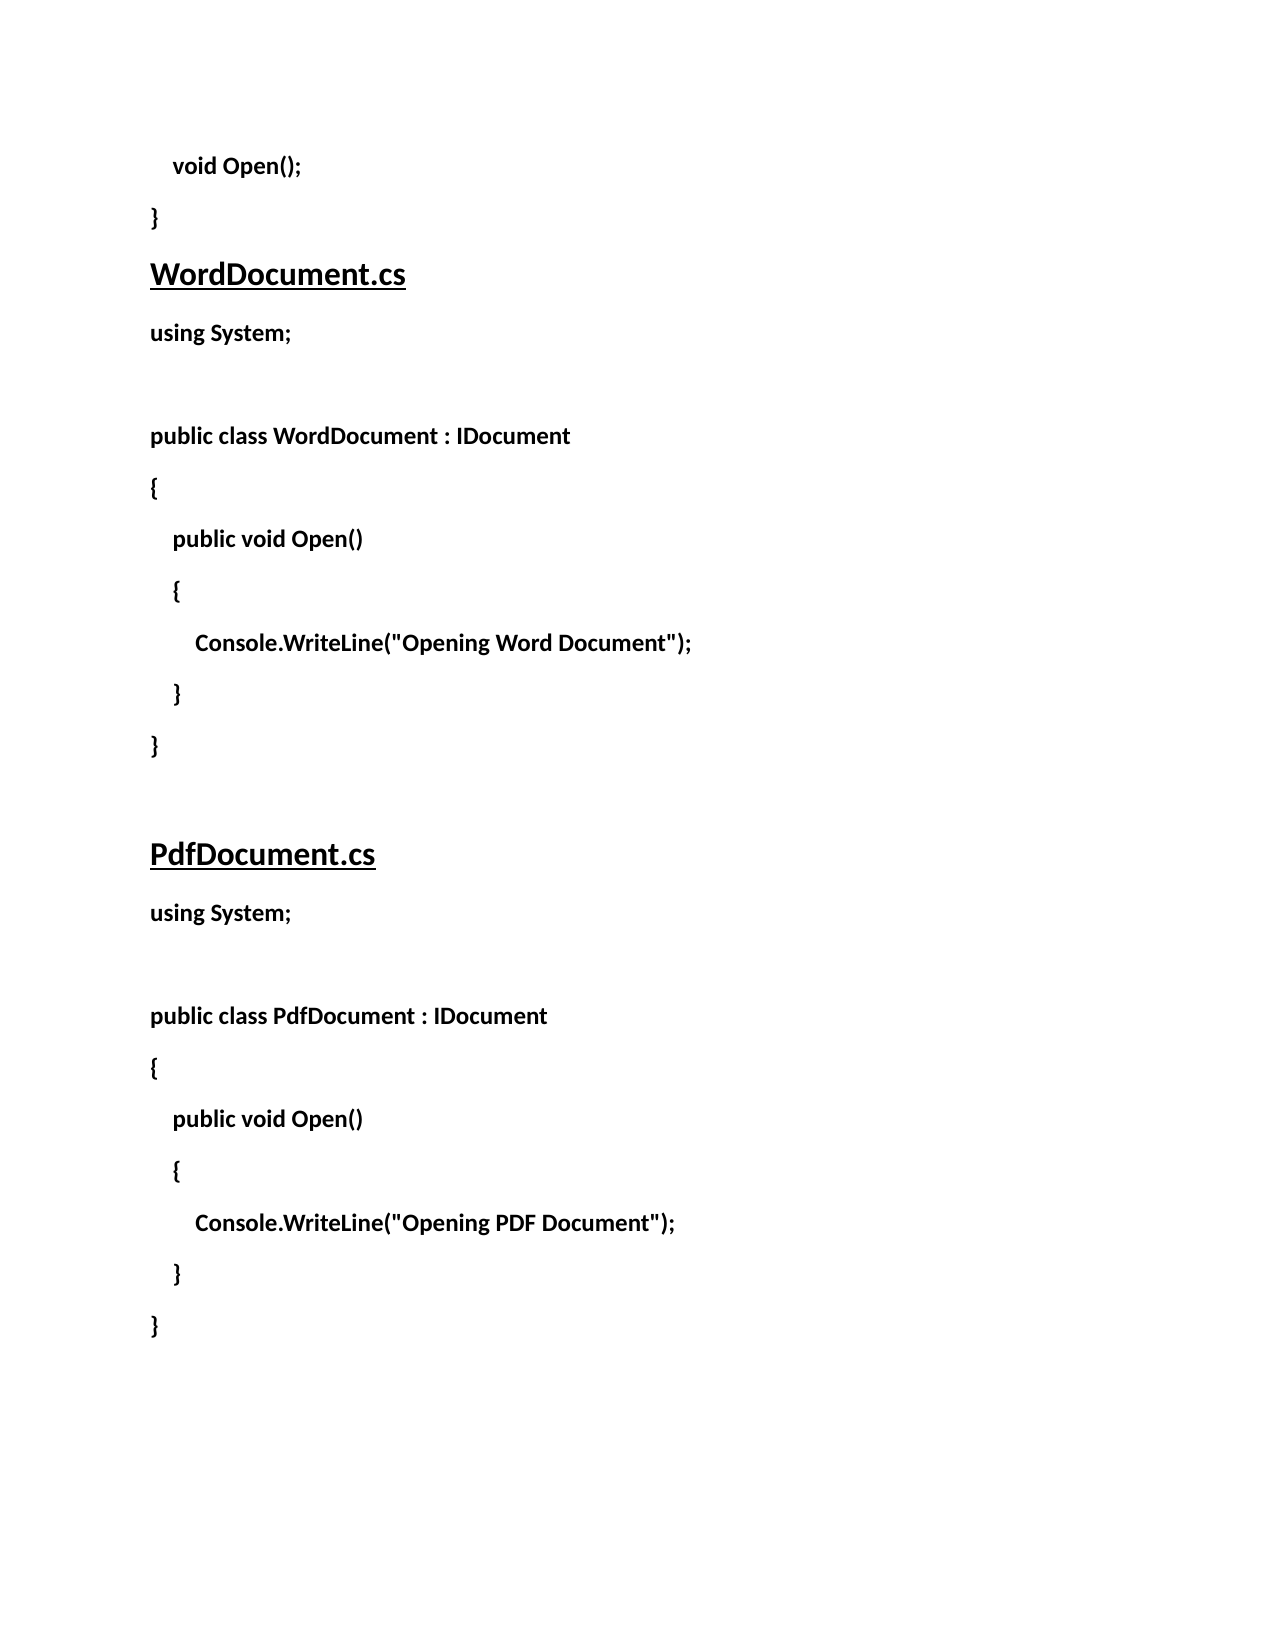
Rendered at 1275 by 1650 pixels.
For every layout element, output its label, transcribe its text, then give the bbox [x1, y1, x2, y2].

text { [150, 1155, 1125, 1186]
text { [150, 575, 1125, 606]
text PdfDocument.cs [150, 833, 1125, 874]
text } [150, 202, 1125, 232]
text using System; [150, 897, 1125, 927]
text { [150, 472, 1125, 502]
text } [150, 730, 1125, 761]
text public class PdfDocument : IDocument [150, 1000, 1125, 1031]
text public class WordDocument : IDocument [150, 420, 1125, 451]
text public void Open() [150, 1103, 1125, 1134]
text WordDocument.cs [150, 253, 1125, 294]
text Console.WriteLine("Opening PDF Document"); [150, 1207, 1125, 1237]
text } [150, 1258, 1125, 1289]
text } [150, 678, 1125, 709]
text using System; [150, 317, 1125, 347]
text { [150, 1052, 1125, 1082]
text void Open(); [150, 150, 1125, 181]
text Console.WriteLine("Opening Word Document"); [150, 627, 1125, 657]
text public void Open() [150, 523, 1125, 554]
text } [150, 1310, 1125, 1341]
